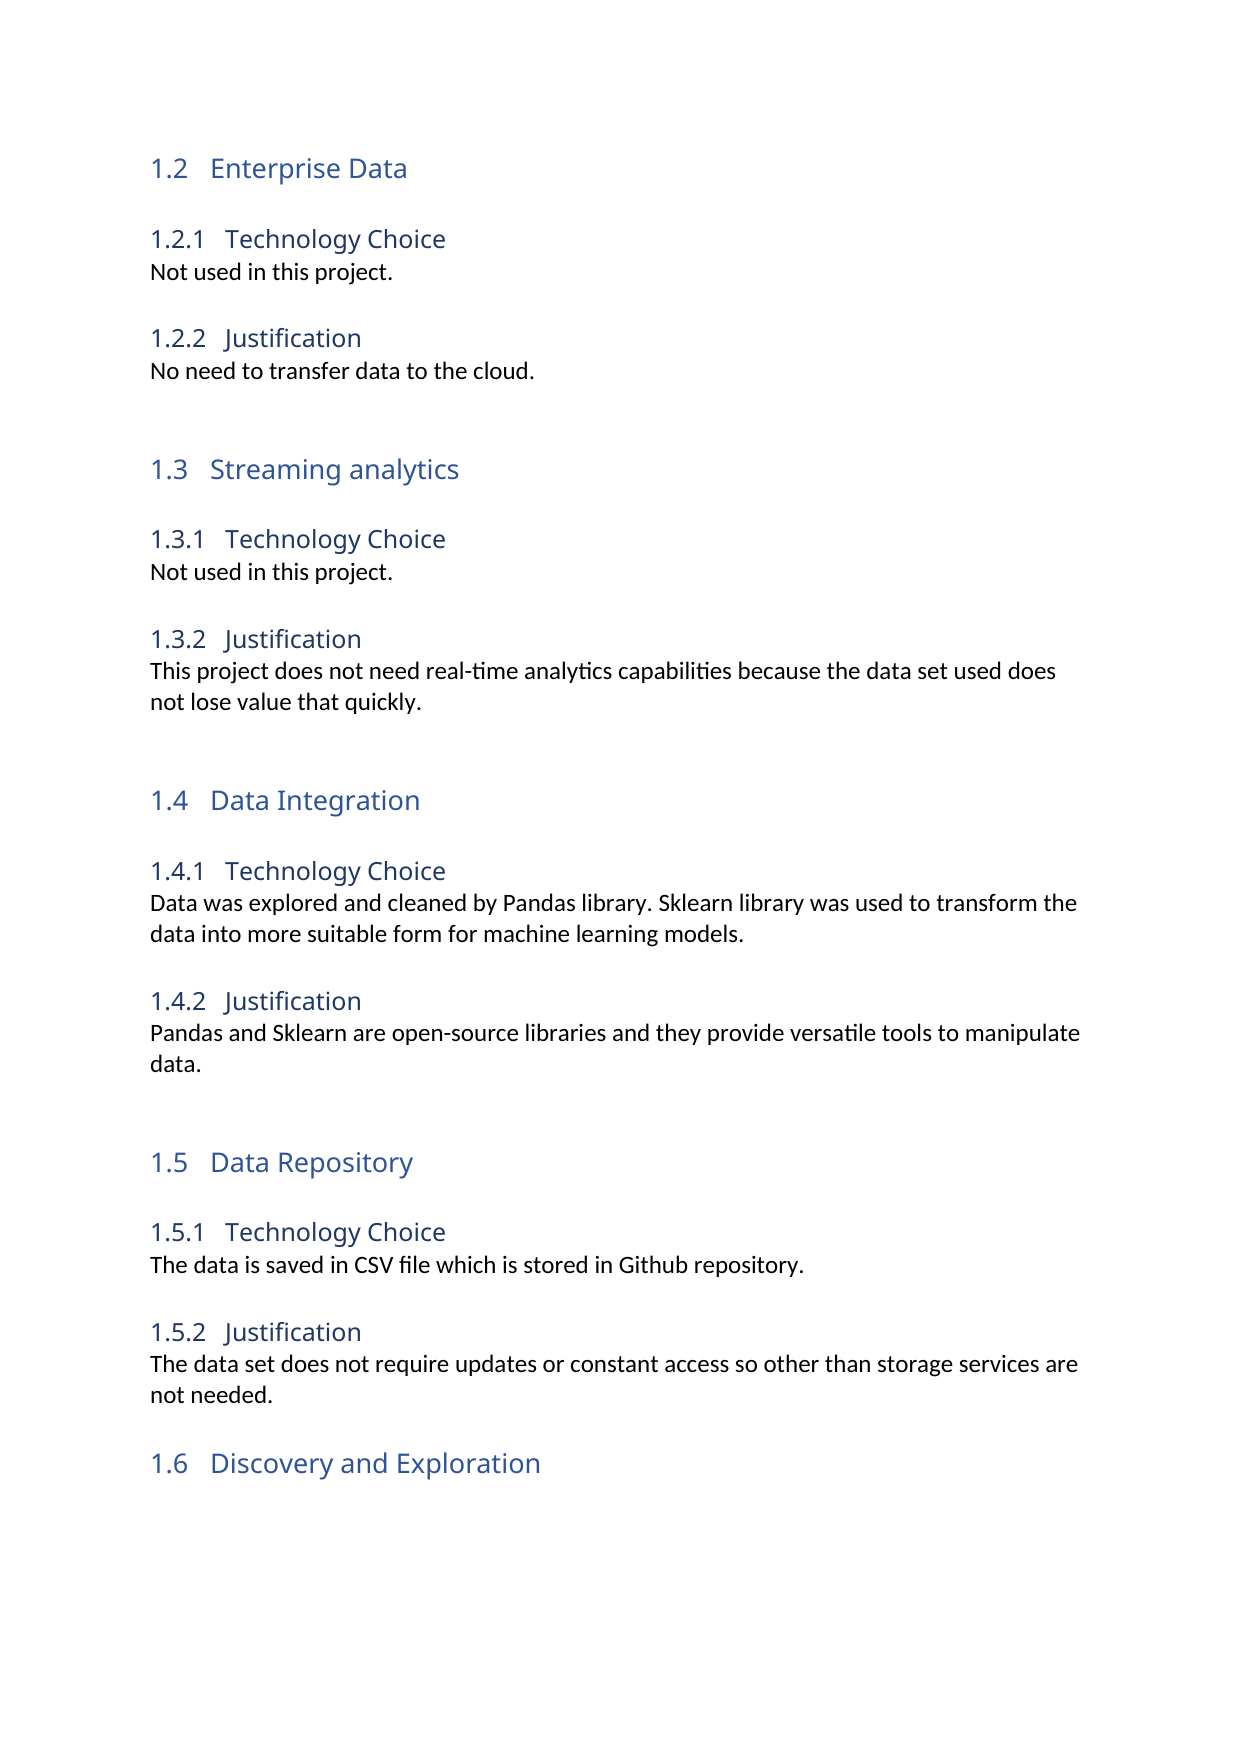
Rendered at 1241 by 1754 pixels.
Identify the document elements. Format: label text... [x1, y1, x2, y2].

subtitle Technology Choice [150, 522, 1090, 556]
text Not used in this project. [150, 256, 1090, 286]
subtitle Technology Choice [150, 222, 1090, 256]
subtitle Justification [150, 1314, 1090, 1348]
subtitle Discovery and Exploration [150, 1444, 1090, 1481]
subtitle Streaming analytics [150, 451, 1090, 487]
text Not used in this project. [150, 556, 1090, 587]
subtitle Enterprise Data [150, 150, 1090, 187]
subtitle Technology Choice [150, 853, 1090, 887]
subtitle Technology Choice [150, 1215, 1090, 1249]
subtitle Justification [150, 321, 1090, 355]
text The data set does not require updates or constant access so other than storage services are not needed. [150, 1348, 1090, 1409]
subtitle Data Repository [150, 1143, 1090, 1180]
text This project does not need real-time analytics capabilities because the data set used does not lose value that quickly. [150, 656, 1090, 717]
subtitle Data Integration [150, 782, 1090, 819]
subtitle Justification [150, 621, 1090, 656]
text The data is saved in CSV file which is stored in Github repository. [150, 1249, 1090, 1279]
text Data was explored and cleaned by Pandas library. Sklearn library was used to transform the data into more suitable form for machine learning models. [150, 887, 1090, 948]
text No need to transfer data to the cloud. [150, 355, 1090, 385]
subtitle Justification [150, 983, 1090, 1017]
text Pandas and Sklearn are open-source libraries and they provide versatile tools to manipulate data. [150, 1017, 1090, 1078]
